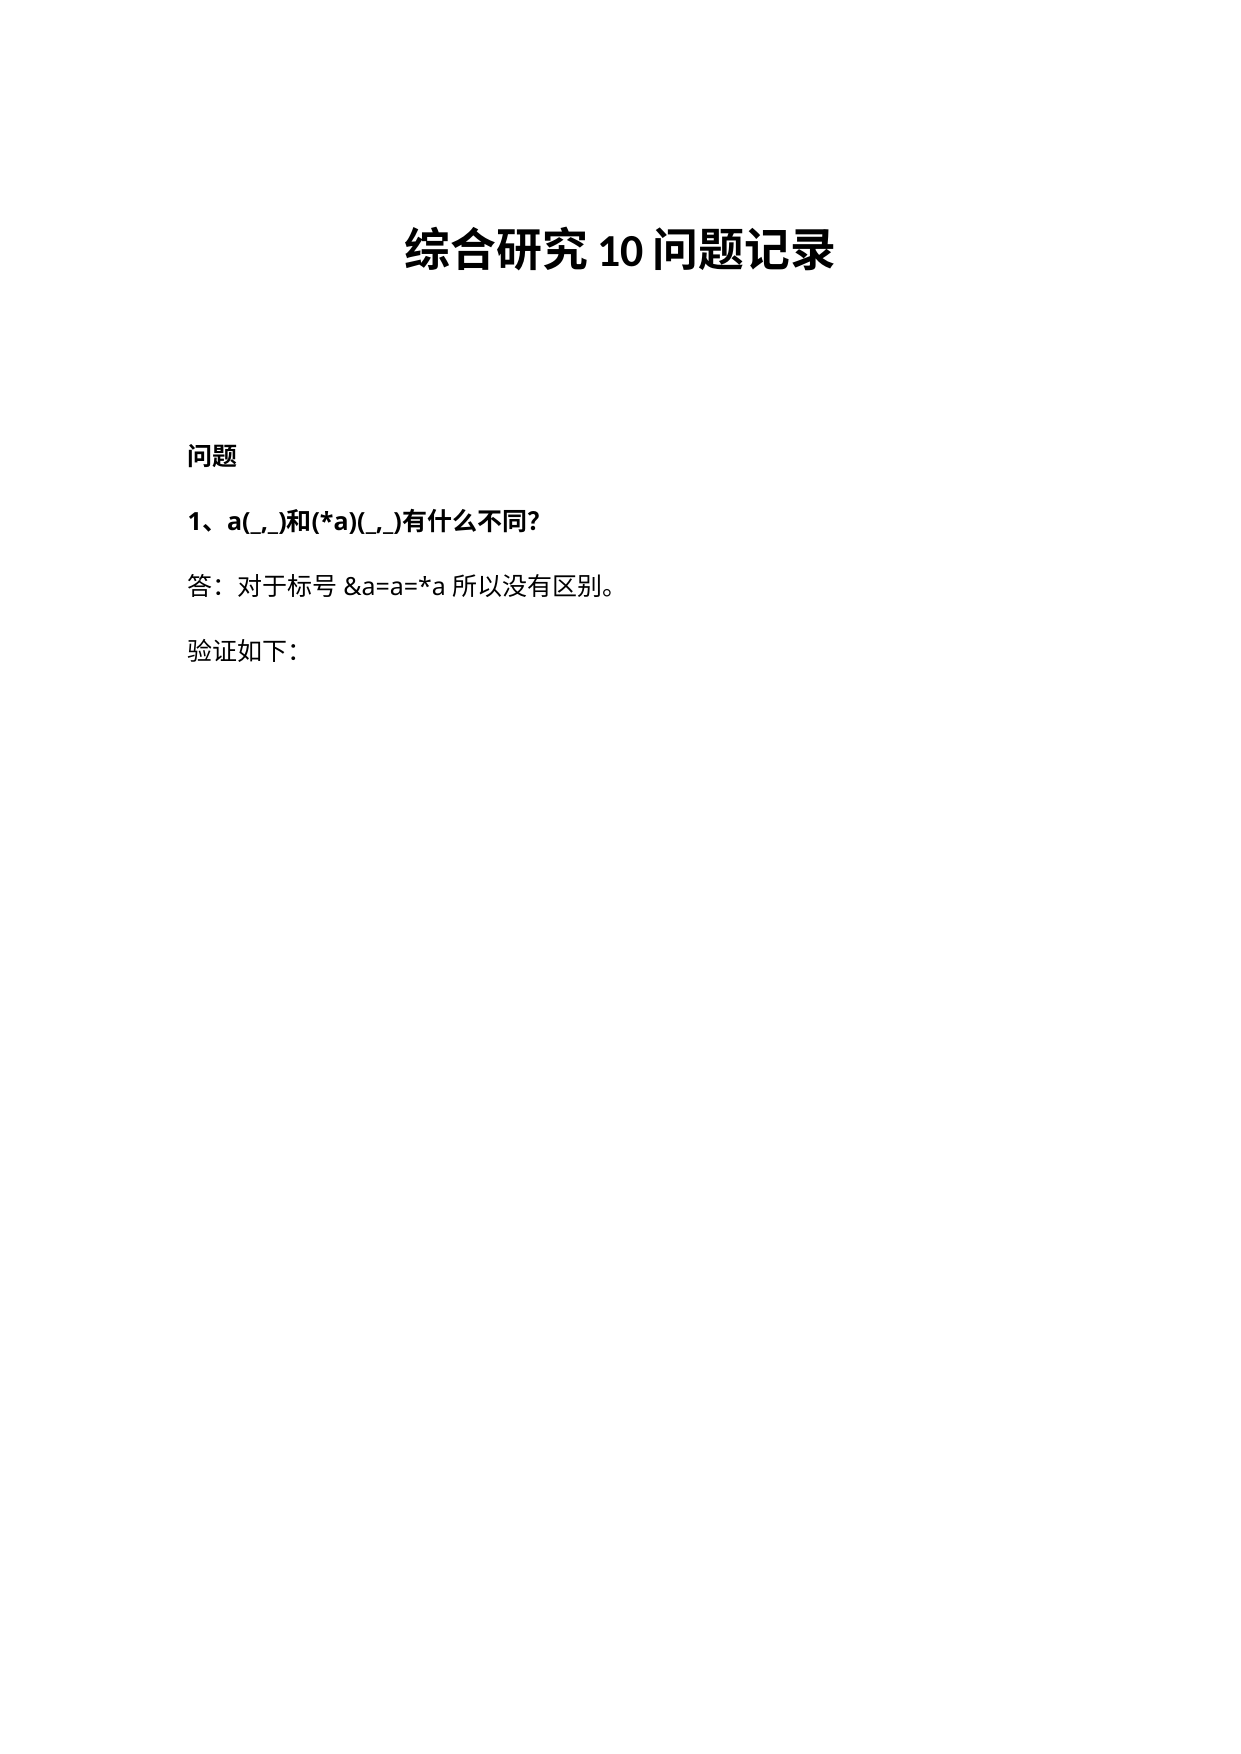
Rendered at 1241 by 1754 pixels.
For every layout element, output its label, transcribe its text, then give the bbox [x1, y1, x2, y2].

text 答：对于标号 &a=a=*a 所以没有区别。 [187, 552, 1053, 617]
list a(_,_)和(*a)(_,_)有什么不同？ [187, 487, 1053, 552]
text 问题 [187, 422, 1053, 487]
text 验证如下： [187, 617, 1053, 682]
subtitle 综合研究10问题记录 [187, 197, 1053, 295]
